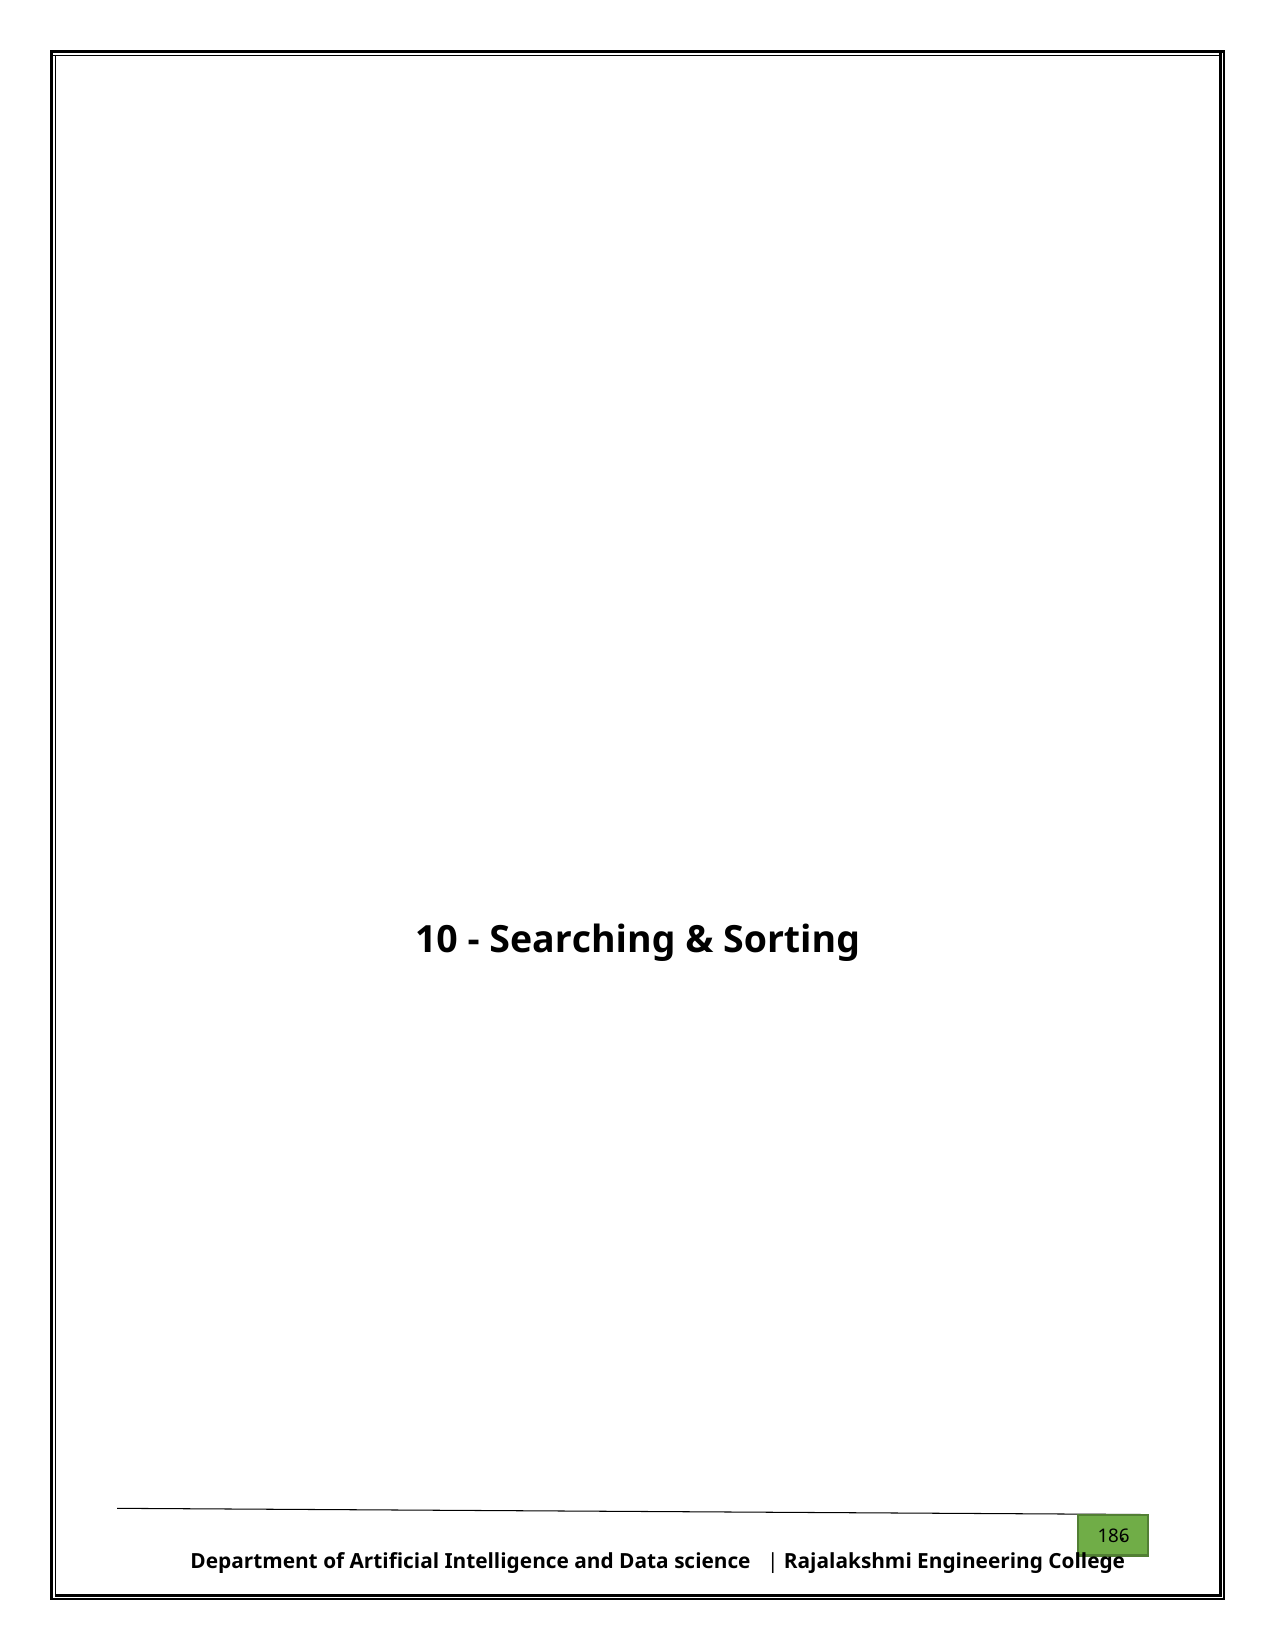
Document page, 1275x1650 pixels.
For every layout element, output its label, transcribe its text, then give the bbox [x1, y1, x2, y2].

text 10 - Searching & Sorting [150, 912, 1125, 963]
